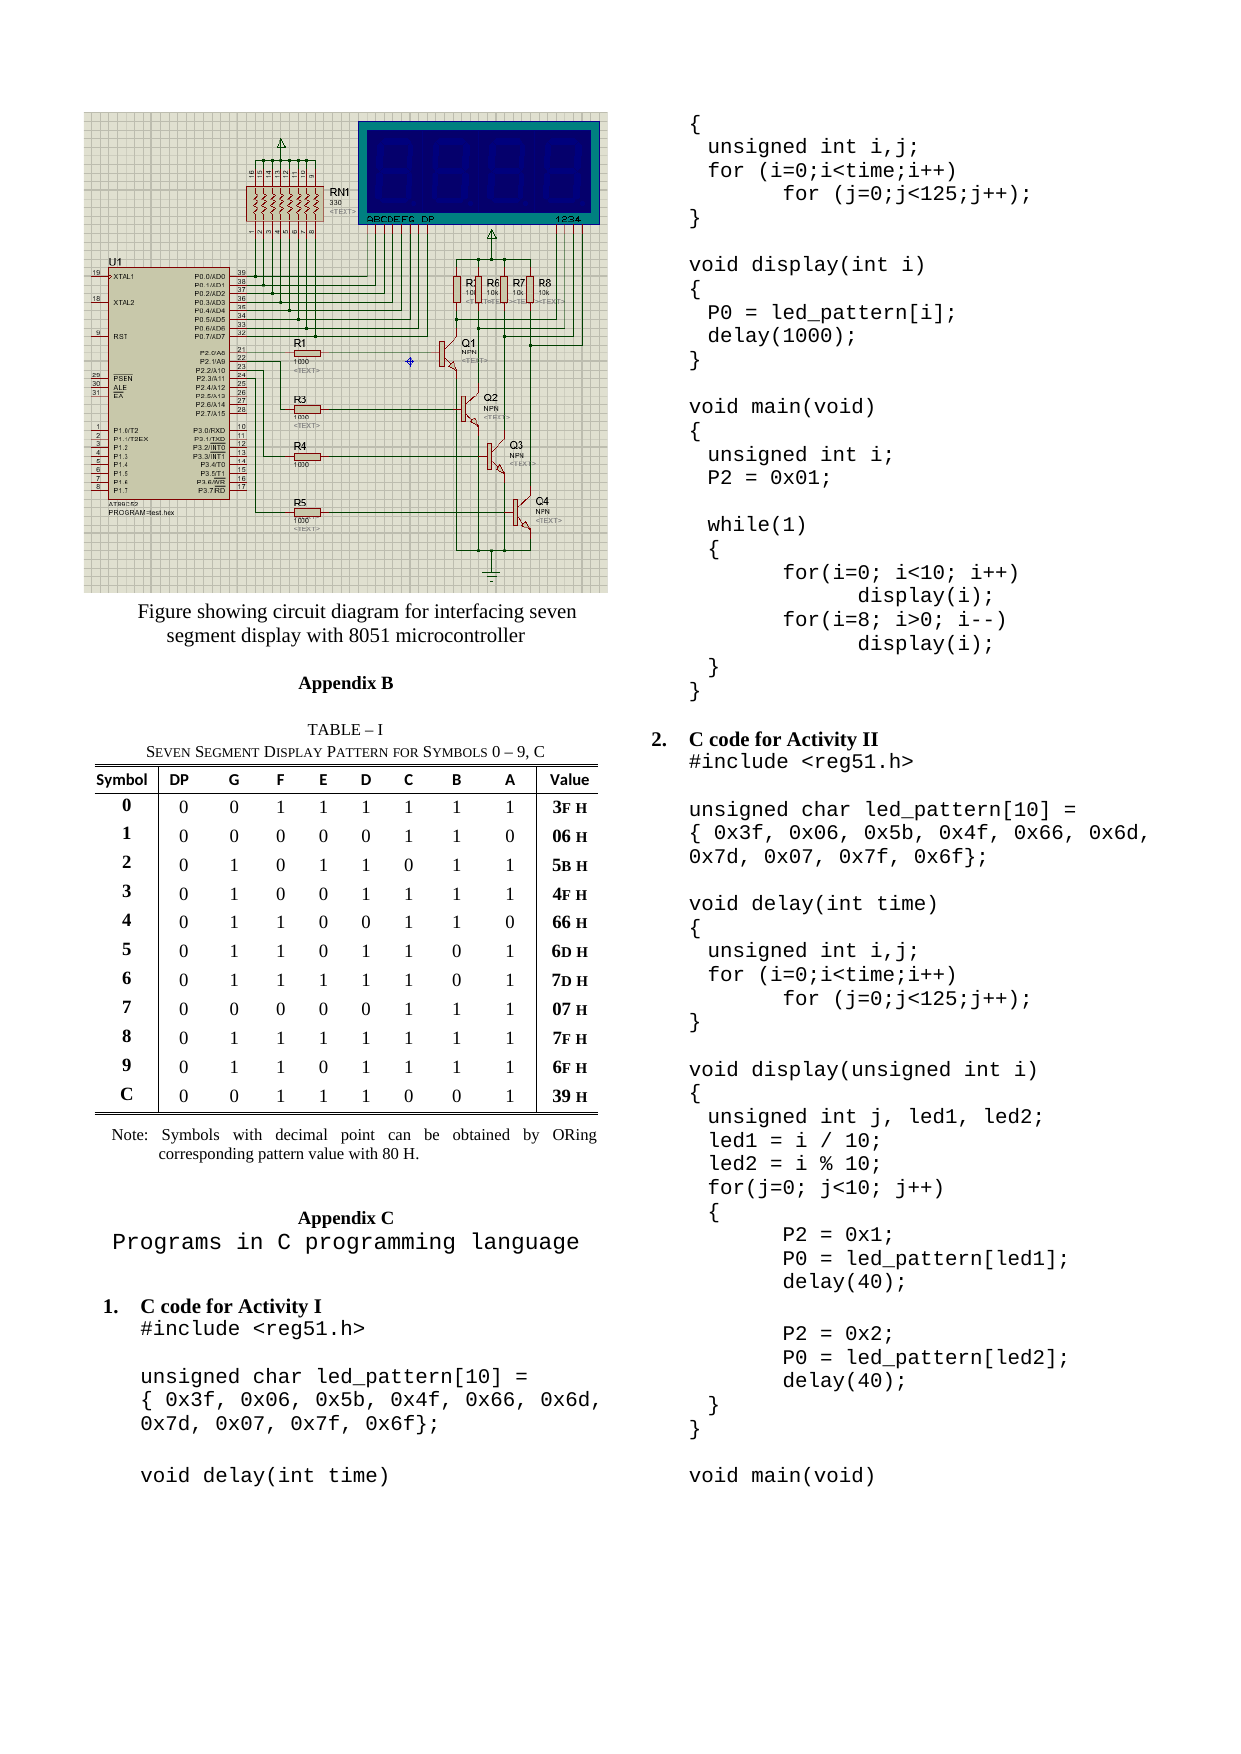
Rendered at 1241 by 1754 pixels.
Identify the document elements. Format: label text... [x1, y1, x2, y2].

text Appendix B [84, 672, 608, 693]
list display(i); [689, 585, 1156, 609]
list { [689, 917, 1156, 941]
list unsigned char led_pattern[10] = { 0x3f, 0x06, 0x5b, 0x4f, 0x66, 0x6d, 0x7d, 0x07, 0x7f, 0x6f}; [689, 799, 1156, 869]
list P2 = 0x01; [689, 467, 1156, 491]
list unsigned int j, led1, led2; [689, 1106, 1156, 1130]
list void display(int i) [689, 254, 1156, 278]
list } [689, 680, 1156, 704]
list } [689, 656, 1156, 680]
list void main(void) [689, 1465, 1156, 1489]
list } [689, 349, 1156, 373]
list P2 = 0x1; [689, 1224, 1156, 1248]
list #include <reg51.h> [140, 1318, 608, 1342]
list for (i=0;i<time;i++) [689, 964, 1156, 988]
list } [689, 1394, 1156, 1418]
list P0 = led_pattern[led2]; [689, 1347, 1156, 1371]
list for (j=0;j<125;j++); [689, 183, 1156, 207]
list { [689, 1082, 1156, 1106]
list led2 = i % 10; [689, 1153, 1156, 1177]
list while(1) [689, 514, 1156, 538]
list P2 = 0x2; [689, 1323, 1156, 1347]
list delay(40); [689, 1272, 1156, 1295]
list for(i=0; i<10; i++) [689, 562, 1156, 585]
list } [689, 1418, 1156, 1441]
list void delay(int time) [140, 1465, 608, 1488]
list { [689, 278, 1156, 302]
list C code for Activity II [651, 727, 1156, 751]
text Programs in C programming language [84, 1230, 608, 1256]
list #include <reg51.h> [689, 751, 1156, 775]
list } [689, 207, 1156, 231]
text Appendix C [84, 1207, 608, 1228]
list P0 = led_pattern[i]; [689, 302, 1156, 325]
list void main(void) [689, 396, 1156, 420]
list P0 = led_pattern[led1]; [689, 1248, 1156, 1272]
list delay(40); [689, 1371, 1156, 1394]
list unsigned int i,j; [689, 941, 1156, 964]
list { [689, 420, 1156, 443]
list void delay(int time) [689, 893, 1156, 917]
picture [83, 112, 608, 593]
list for (j=0;j<125;j++); [689, 988, 1156, 1011]
text Figure showing circuit diagram for interfacing seven segment display with 8051 microcontroller [84, 599, 608, 647]
list unsigned int i,j; [689, 136, 1156, 160]
list for(j=0; j<10; j++) [689, 1177, 1156, 1201]
list unsigned char led_pattern[10] = { 0x3f, 0x06, 0x5b, 0x4f, 0x66, 0x6d, 0x7d, 0x07, 0x7f, 0x6f}; [140, 1366, 608, 1437]
list display(i); [689, 633, 1156, 656]
list unsigned int i; [689, 443, 1156, 467]
list for (i=0;i<time;i++) [689, 160, 1156, 183]
list for(i=8; i>0; i--) [689, 609, 1156, 633]
list { [689, 112, 1156, 136]
list void display(unsigned int i) [689, 1059, 1156, 1082]
list { [689, 538, 1156, 562]
list { [689, 1201, 1156, 1224]
list C code for Activity I [103, 1294, 608, 1318]
list } [689, 1011, 1156, 1035]
list delay(1000); [689, 325, 1156, 349]
list led1 = i / 10; [689, 1130, 1156, 1153]
